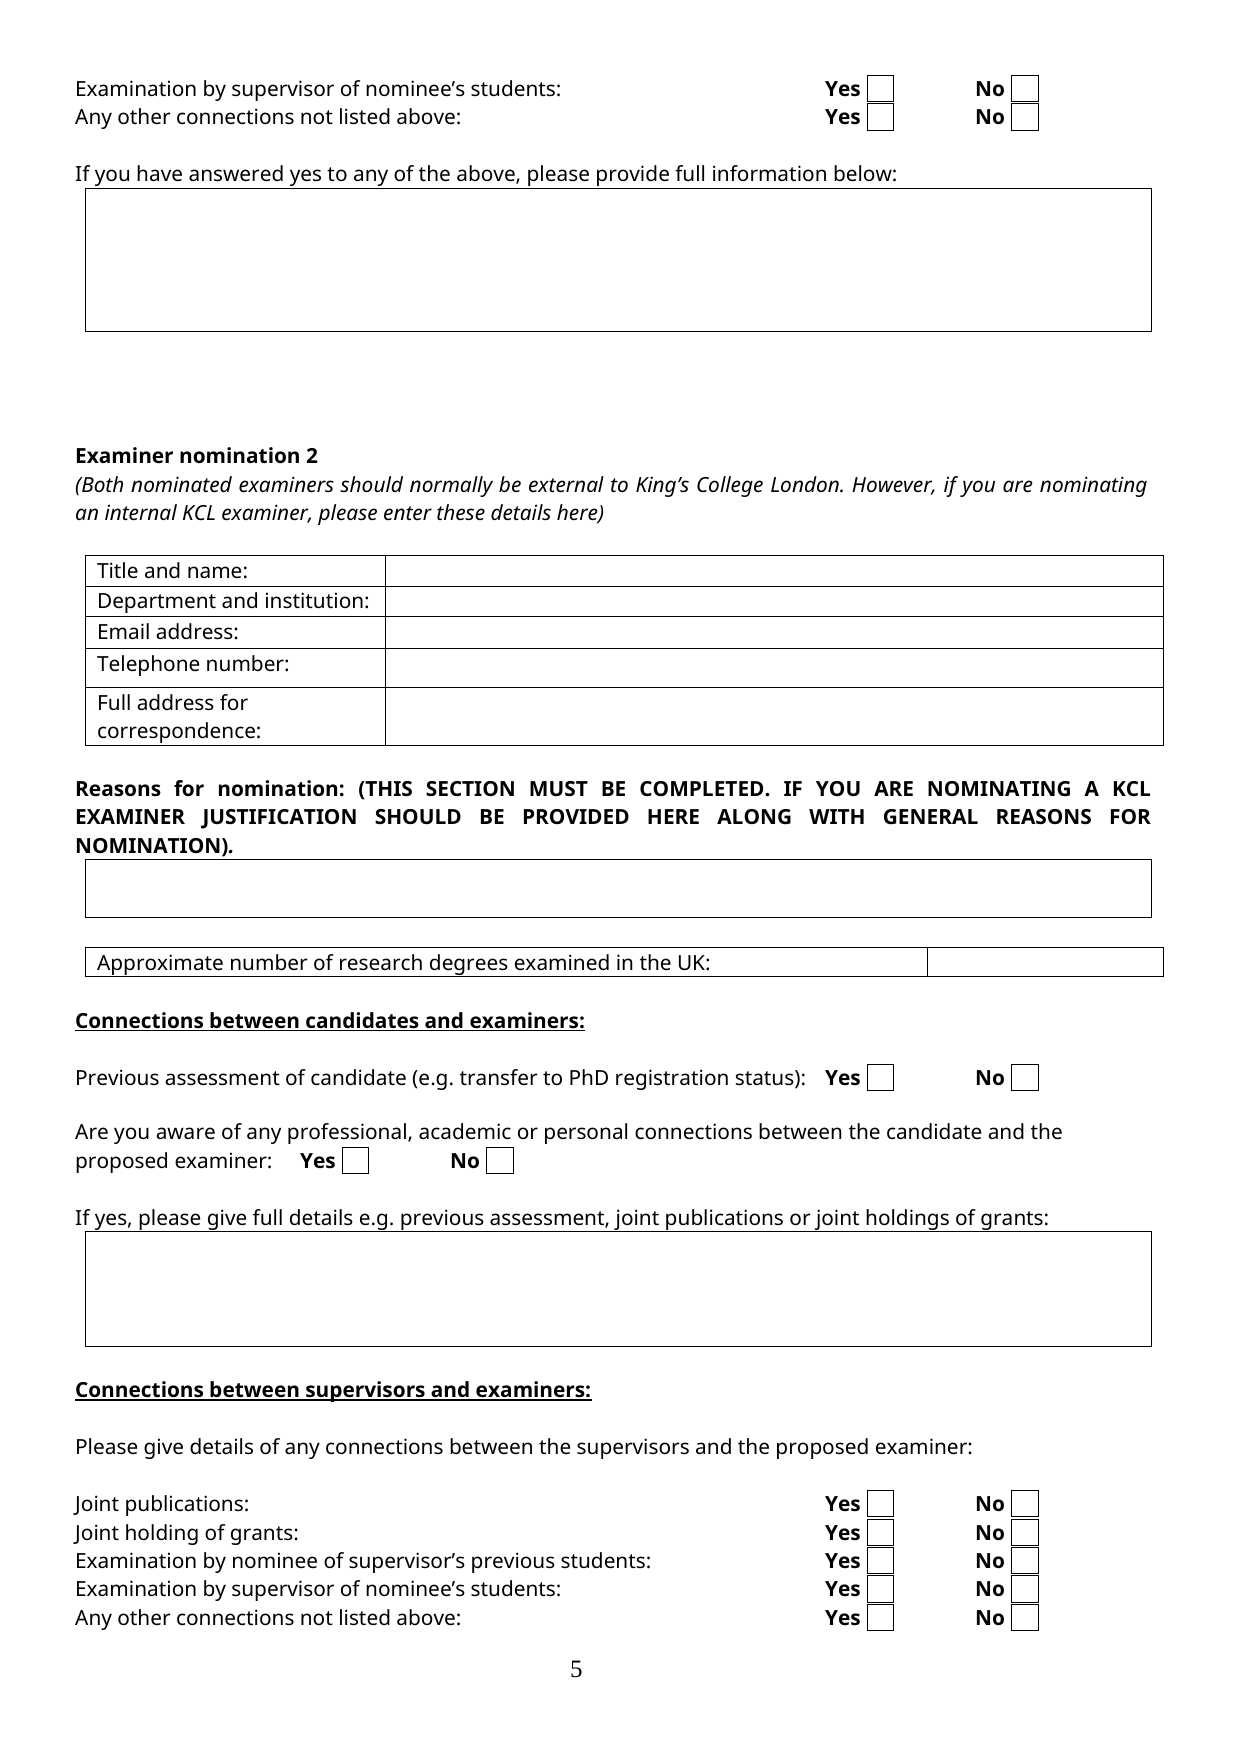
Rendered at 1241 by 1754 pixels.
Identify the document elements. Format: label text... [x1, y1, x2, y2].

text Joint publications: Yes No [75, 1489, 1152, 1518]
text Examiner nomination 2 [0, 441, 1152, 470]
text Connections between supervisors and examiners: [75, 1375, 1152, 1404]
text Are you aware of any professional, academic or personal connections between the candidate and the proposed examiner: Yes No [75, 1117, 1152, 1174]
text Connections between candidates and examiners: [75, 1006, 1152, 1034]
table_header Approximate number of research degrees examined in the UK: [86, 948, 927, 976]
text Examination by supervisor of nominee’s students: Yes No [75, 74, 1152, 102]
text Joint holding of grants: Yes No [75, 1518, 1152, 1546]
table_header [86, 189, 1151, 331]
table_cell [386, 688, 1163, 744]
table_cell Department and institution: [86, 587, 385, 616]
table_cell Full address for correspondence: [86, 688, 385, 744]
table_header Title and name: [86, 556, 385, 586]
text Examination by supervisor of nominee’s students: Yes No [75, 1574, 1152, 1603]
table_header [86, 1232, 1151, 1346]
text Any other connections not listed above: Yes No [75, 1603, 1152, 1631]
table_cell [386, 649, 1163, 687]
text Reasons for nomination: (THIS SECTION MUST BE COMPLETED. IF YOU ARE NOMINATING A KCL EXAMINER JUSTIFICATION SHOULD BE PROVIDED HERE ALONG WITH GENERAL REASONS FOR NOMINATION). [75, 774, 1152, 859]
table_header [928, 948, 1163, 976]
text (Both nominated examiners should normally be external to King’s College London. However, if you are nominating an internal KCL examiner, please enter these details here) [75, 470, 1152, 527]
text Examination by nominee of supervisor’s previous students: Yes No [75, 1546, 1152, 1574]
table_cell Email address: [86, 617, 385, 648]
text Previous assessment of candidate (e.g. transfer to PhD registration status): Yes No [75, 1063, 1152, 1091]
text If yes, please give full details e.g. previous assessment, joint publications or joint holdings of grants: [75, 1203, 1152, 1231]
table_header [86, 860, 1151, 917]
text Any other connections not listed above: Yes No [75, 102, 1152, 131]
table_cell Telephone number: [86, 649, 385, 687]
text If you have answered yes to any of the above, please provide full information below: [75, 159, 1152, 188]
table_cell [386, 587, 1163, 616]
table_cell [386, 617, 1163, 648]
table_header [386, 556, 1163, 586]
text Please give details of any connections between the supervisors and the proposed examiner: [75, 1432, 1152, 1461]
